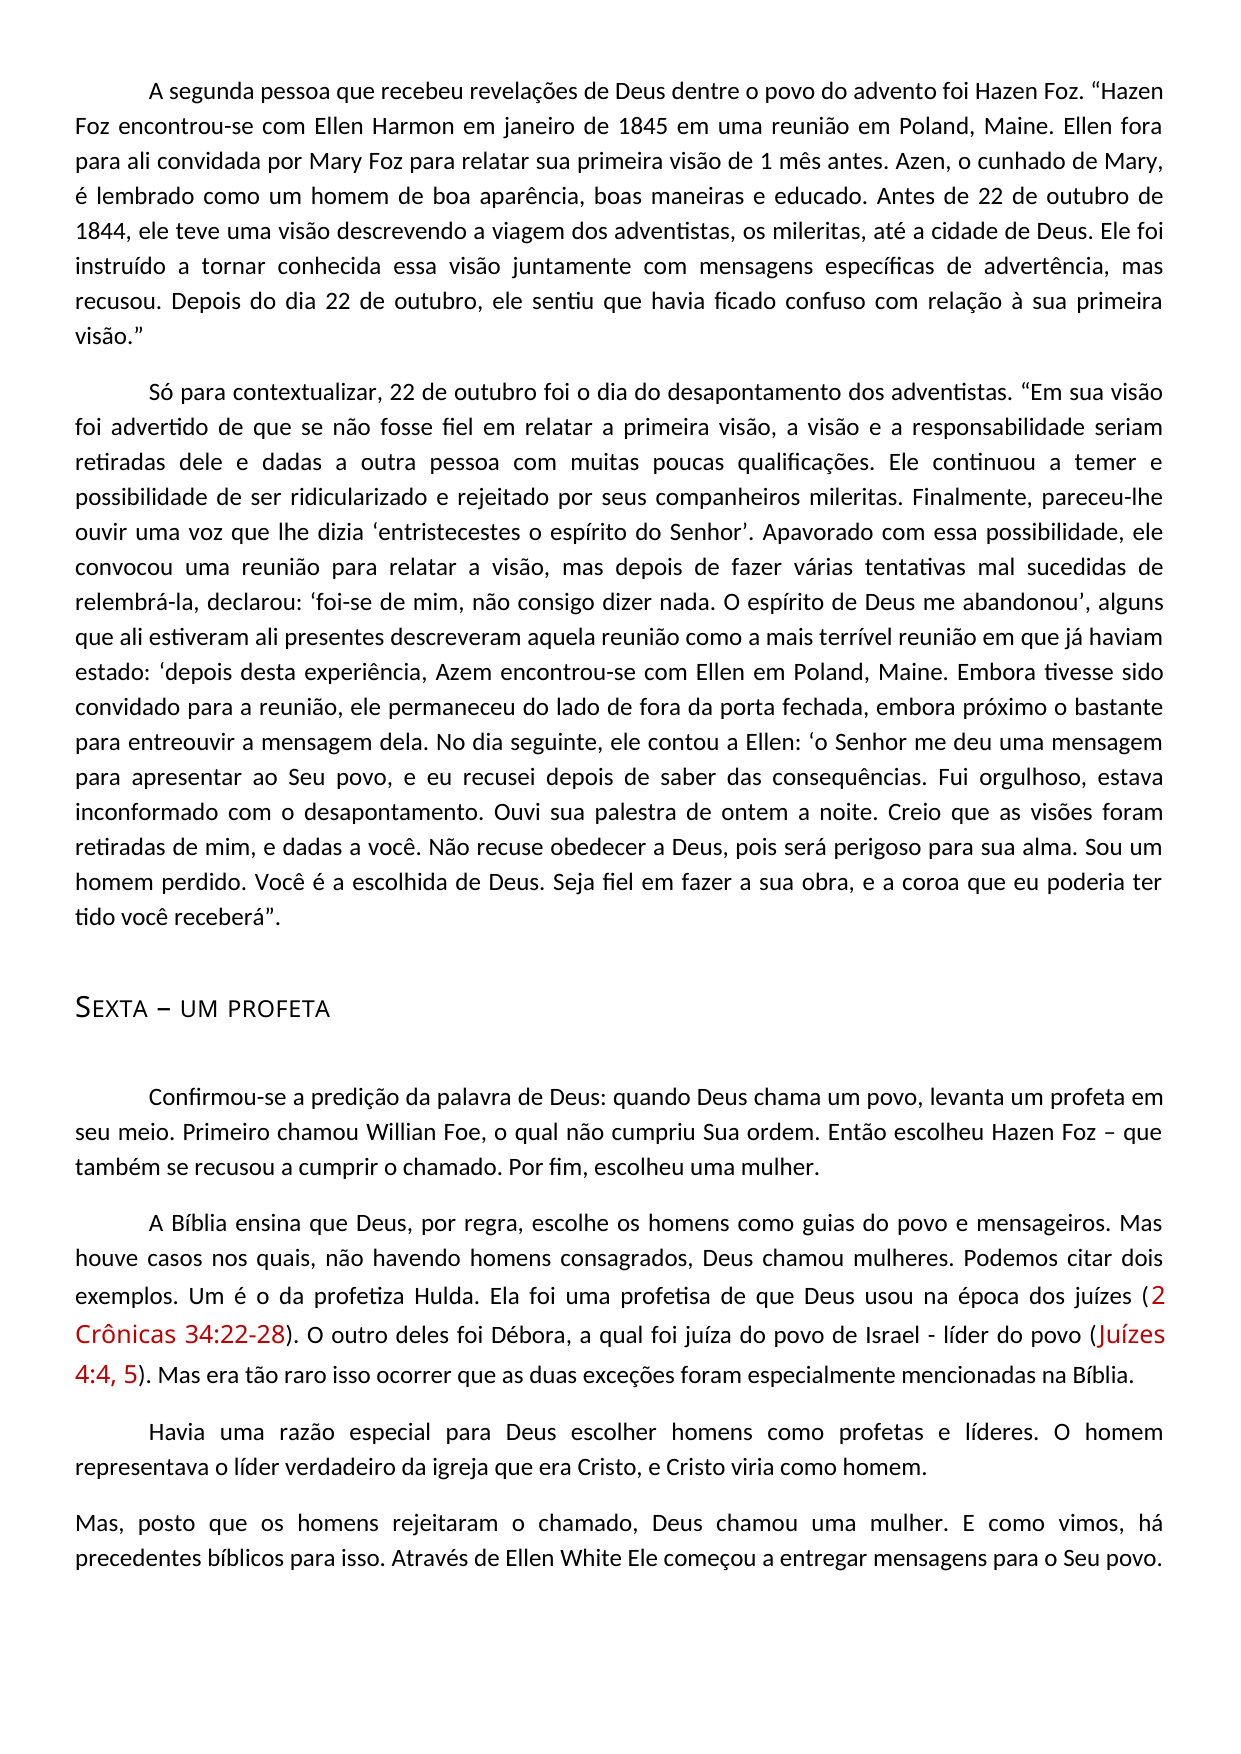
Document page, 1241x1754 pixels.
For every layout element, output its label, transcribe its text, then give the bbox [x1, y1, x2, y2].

text Só para contextualizar, 22 de outubro foi o dia do desapontamento dos adventistas. “Em sua visão foi advertido de que se não fosse fiel em relatar a primeira visão, a visão e a responsabilidade seriam retiradas dele e dadas a outra pessoa com muitas poucas qualificações. Ele continuou a temer e possibilidade de ser ridicularizado e rejeitado por seus companheiros mileritas. Finalmente, pareceu-lhe ouvir uma voz que lhe dizia ‘entristecestes o espírito do Senhor’. Apavorado com essa possibilidade, ele convocou uma reunião para relatar a visão, mas depois de fazer várias tentativas mal sucedidas de relembrá-la, declarou: ‘foi-se de mim, não consigo dizer nada. O espírito de Deus me abandonou’, alguns que ali estiveram ali presentes descreveram aquela reunião como a mais terrível reunião em que já haviam estado: ‘depois desta experiência, Azem encontrou-se com Ellen em Poland, Maine. Embora tivesse sido convidado para a reunião, ele permaneceu do lado de fora da porta fechada, embora próximo o bastante para entreouvir a mensagem dela. No dia seguinte, ele contou a Ellen: ‘o Senhor me deu uma mensagem para apresentar ao Seu povo, e eu recusei depois de saber das consequências. Fui orgulhoso, estava inconformado com o desapontamento. Ouvi sua palestra de ontem a noite. Creio que as visões foram retiradas de mim, e dadas a você. Não recuse obedecer a Deus, pois será perigoso para sua alma. Sou um homem perdido. Você é a escolhida de Deus. Seja fiel em fazer a sua obra, e a coroa que eu poderia ter tido você receberá”. [75, 376, 1165, 931]
subtitle Sexta – um profeta [75, 986, 1165, 1026]
text A segunda pessoa que recebeu revelações de Deus dentre o povo do advento foi Hazen Foz. “Hazen Foz encontrou-se com Ellen Harmon em janeiro de 1845 em uma reunião em Poland, Maine. Ellen fora para ali convidada por Mary Foz para relatar sua primeira visão de 1 mês antes. Azen, o cunhado de Mary, é lembrado como um homem de boa aparência, boas maneiras e educado. Antes de 22 de outubro de 1844, ele teve uma visão descrevendo a viagem dos adventistas, os mileritas, até a cidade de Deus. Ele foi instruído a tornar conhecida essa visão juntamente com mensagens específicas de advertência, mas recusou. Depois do dia 22 de outubro, ele sentiu que havia ficado confuso com relação à sua primeira visão.” [75, 75, 1165, 351]
text Mas, posto que os homens rejeitaram o chamado, Deus chamou uma mulher. E como vimos, há precedentes bíblicos para isso. Através de Ellen White Ele começou a entregar mensagens para o Seu povo. [75, 1507, 1165, 1573]
text Confirmou-se a predição da palavra de Deus: quando Deus chama um povo, levanta um profeta em seu meio. Primeiro chamou Willian Foe, o qual não cumpriu Sua ordem. Então escolheu Hazen Foz – que também se recusou a cumprir o chamado. Por fim, escolheu uma mulher. [75, 1081, 1165, 1182]
text Havia uma razão especial para Deus escolher homens como profetas e líderes. O homem representava o líder verdadeiro da igreja que era Cristo, e Cristo viria como homem. [75, 1416, 1165, 1482]
text A Bíblia ensina que Deus, por regra, escolhe os homens como guias do povo e mensageiros. Mas houve casos nos quais, não havendo homens consagrados, Deus chamou mulheres. Podemos citar dois exemplos. Um é o da profetiza Hulda. Ela foi uma profetisa de que Deus usou na época dos juízes (2 Crônicas 34:22-28). O outro deles foi Débora, a qual foi juíza do povo de Israel - líder do povo (Juízes 4:4, 5). Mas era tão raro isso ocorrer que as duas exceções foram especialmente mencionadas na Bíblia. [75, 1207, 1165, 1390]
